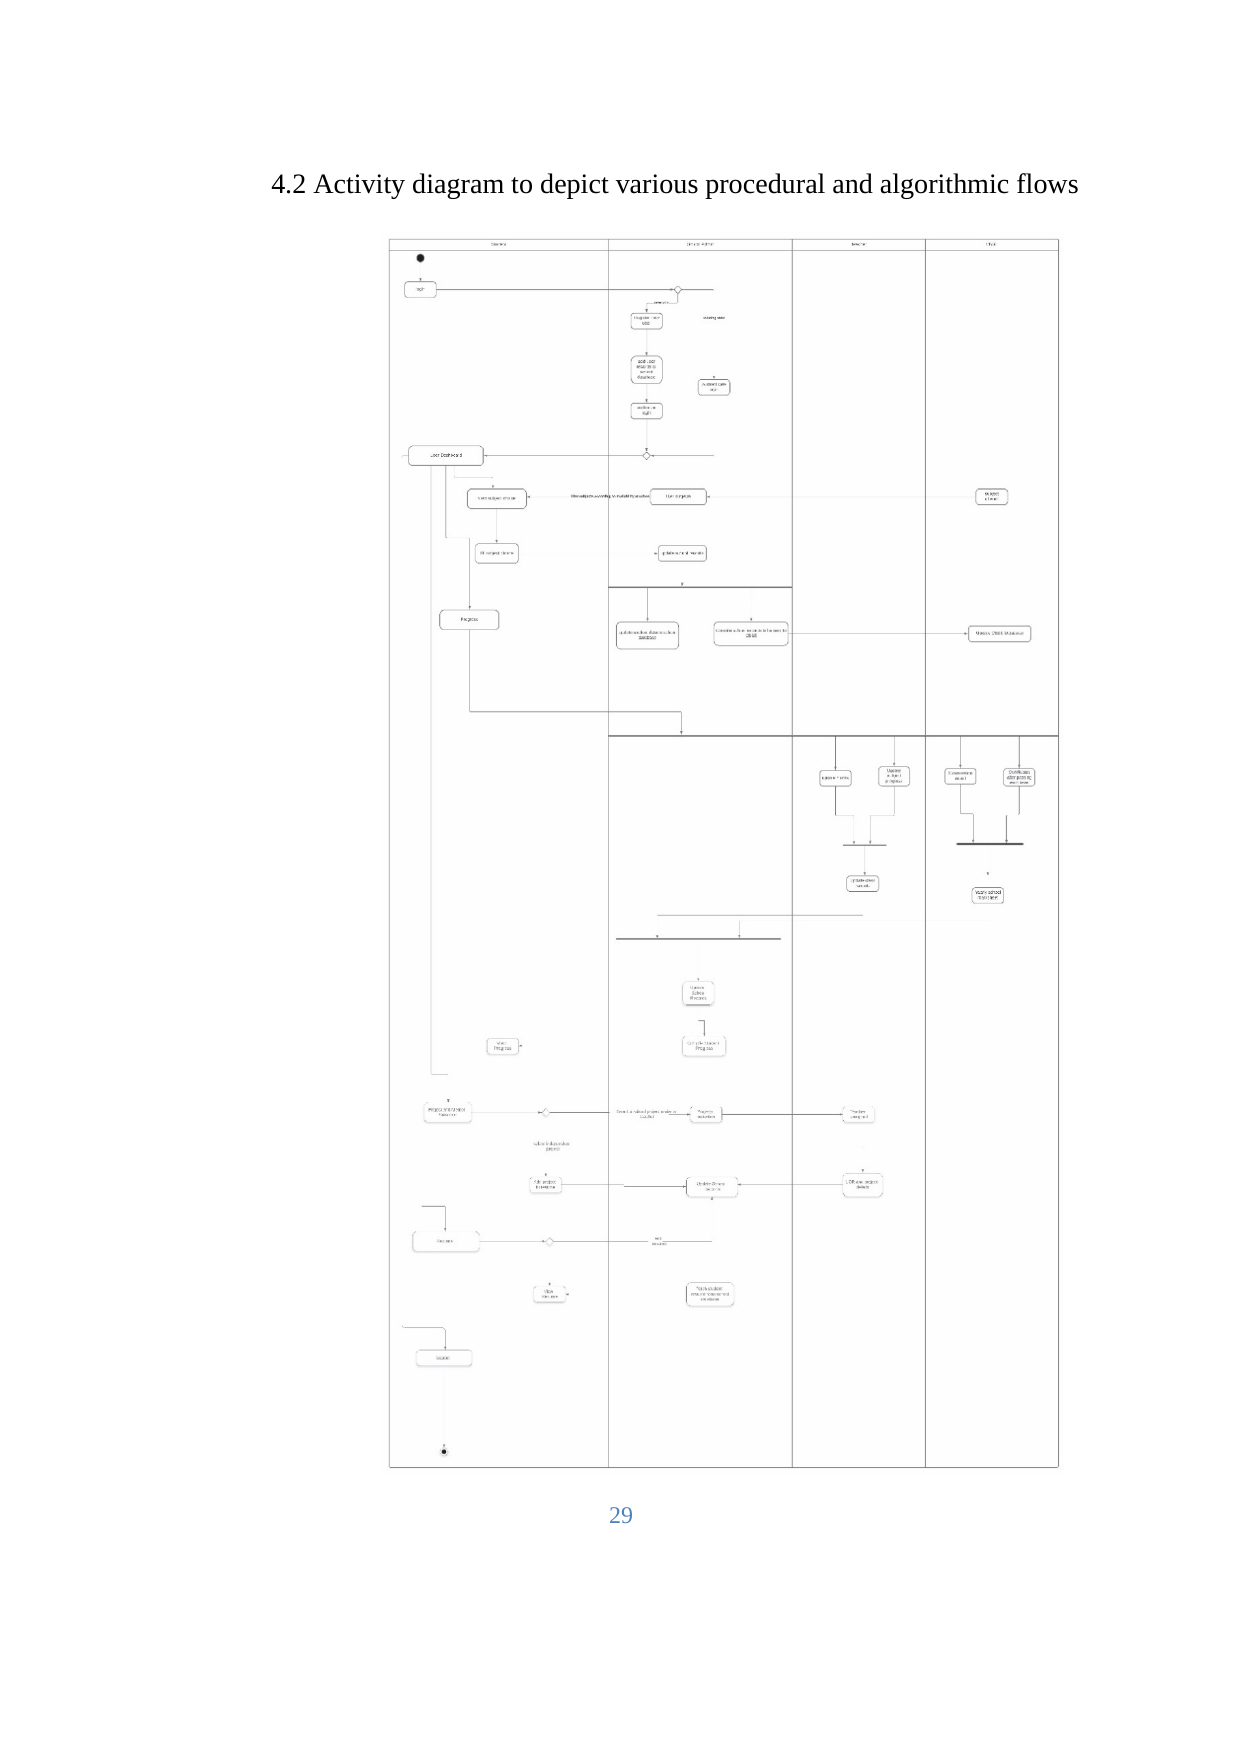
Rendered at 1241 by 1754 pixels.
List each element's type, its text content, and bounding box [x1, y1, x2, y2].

subtitle 4.2 Activity diagram to depict various procedural and algorithmic flows [129, 167, 1080, 199]
picture [381, 232, 1066, 1475]
